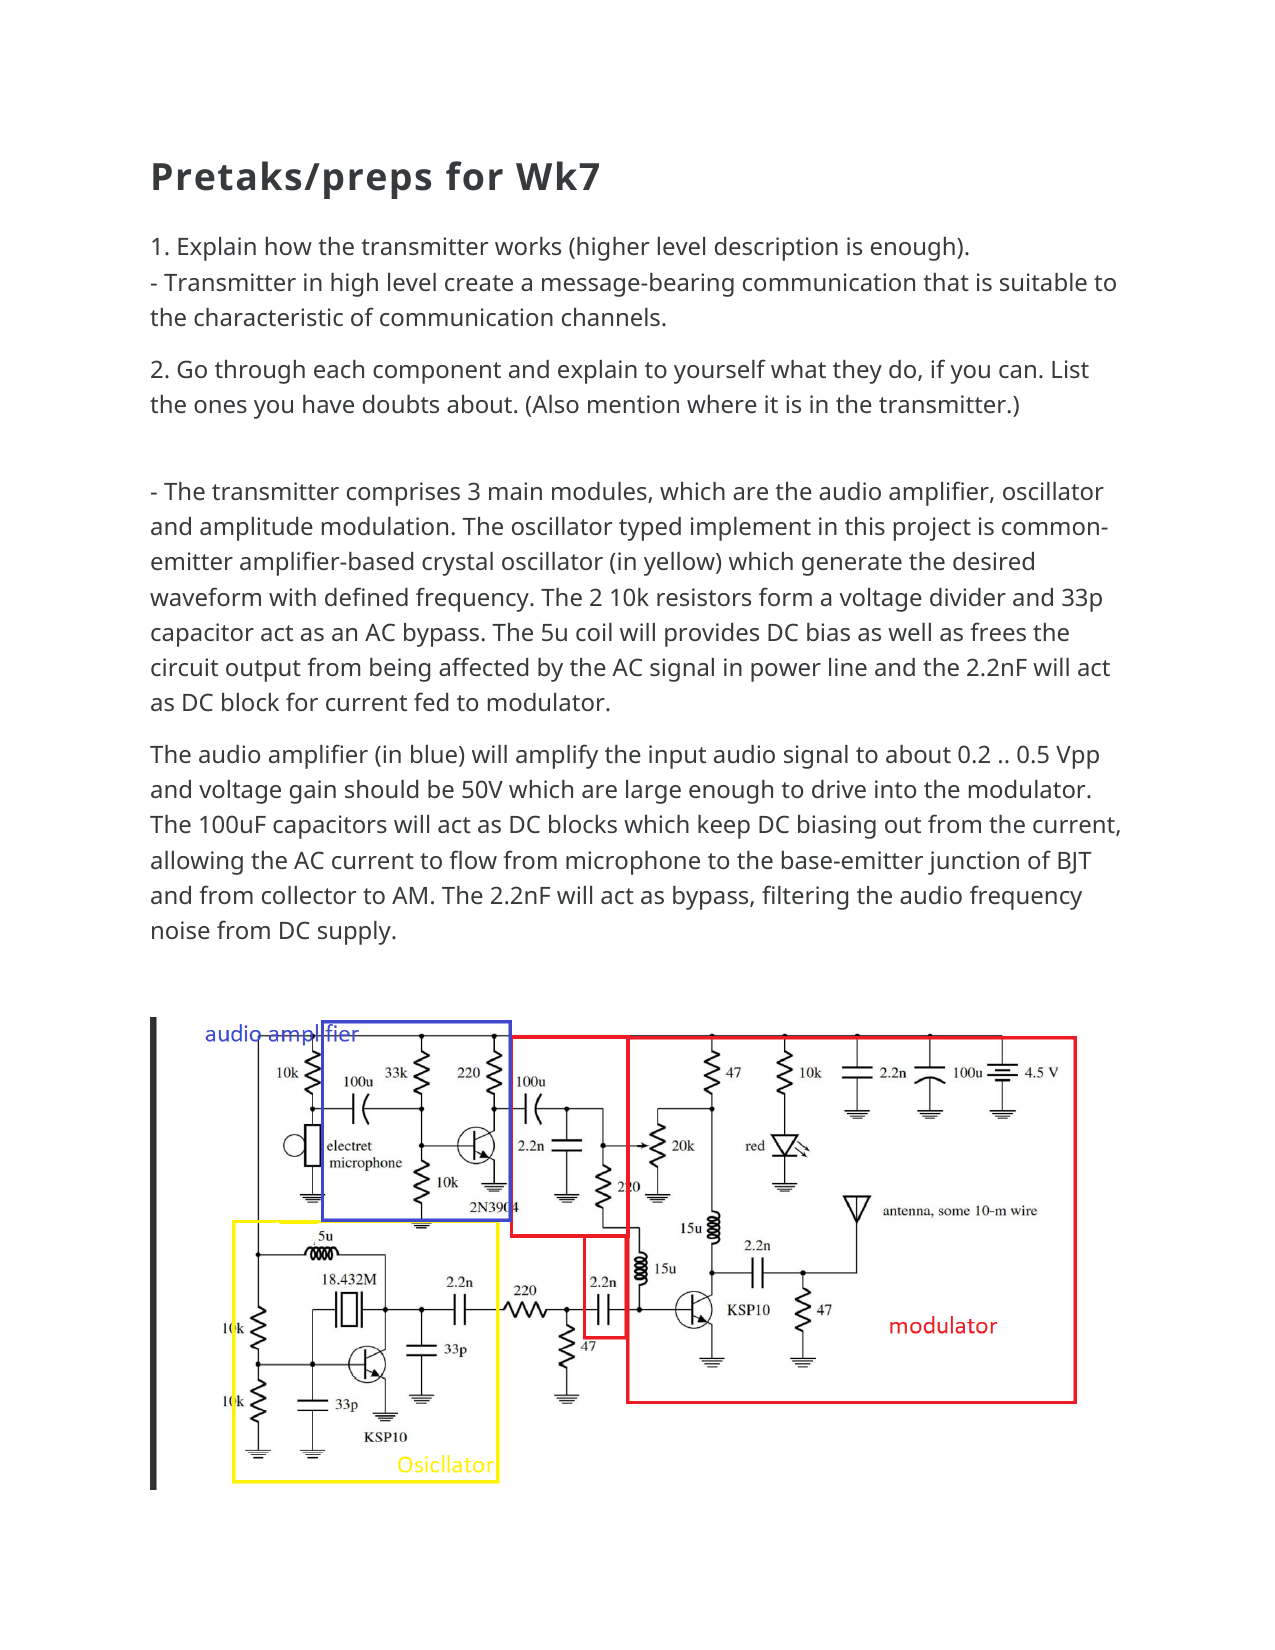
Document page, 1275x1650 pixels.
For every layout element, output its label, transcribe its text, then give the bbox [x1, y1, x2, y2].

text 2. Go through each component and explain to yourself what they do, if you can. List the ones you have doubts about. (Also mention where it is in the transmitter.) [150, 352, 1125, 420]
text - The transmitter comprises 3 main modules, which are the audio amplifier, oscillator and amplitude modulation. The oscillator typed implement in this project is common-emitter amplifier-based crystal oscillator (in yellow) which generate the desired waveform with defined frequency. The 2 10k resistors form a voltage divider and 33p capacitor act as an AC bypass. The 5u coil will provides DC bias as well as frees the circuit output from being affected by the AC signal in power line and the 2.2nF will act as DC block for current fed to modulator. [150, 439, 1125, 719]
text Pretaks/preps for Wk7 [150, 150, 1125, 201]
picture [150, 1017, 1125, 1490]
text The audio amplifier (in blue) will amplify the input audio signal to about 0.2 .. 0.5 Vpp and voltage gain should be 50V which are large enough to drive into the modulator. The 100uF capacitors will act as DC blocks which keep DC biasing out from the current, allowing the AC current to flow from microphone to the base-emitter junction of BJT and from collector to AM. The 2.2nF will act as bypass, filtering the audio frequency noise from DC supply. [150, 738, 1125, 947]
text 1. Explain how the transmitter works (higher level description is enough). - Transmitter in high level create a message-bearing communication that is suitable to the characteristic of communication channels. [150, 230, 1125, 333]
